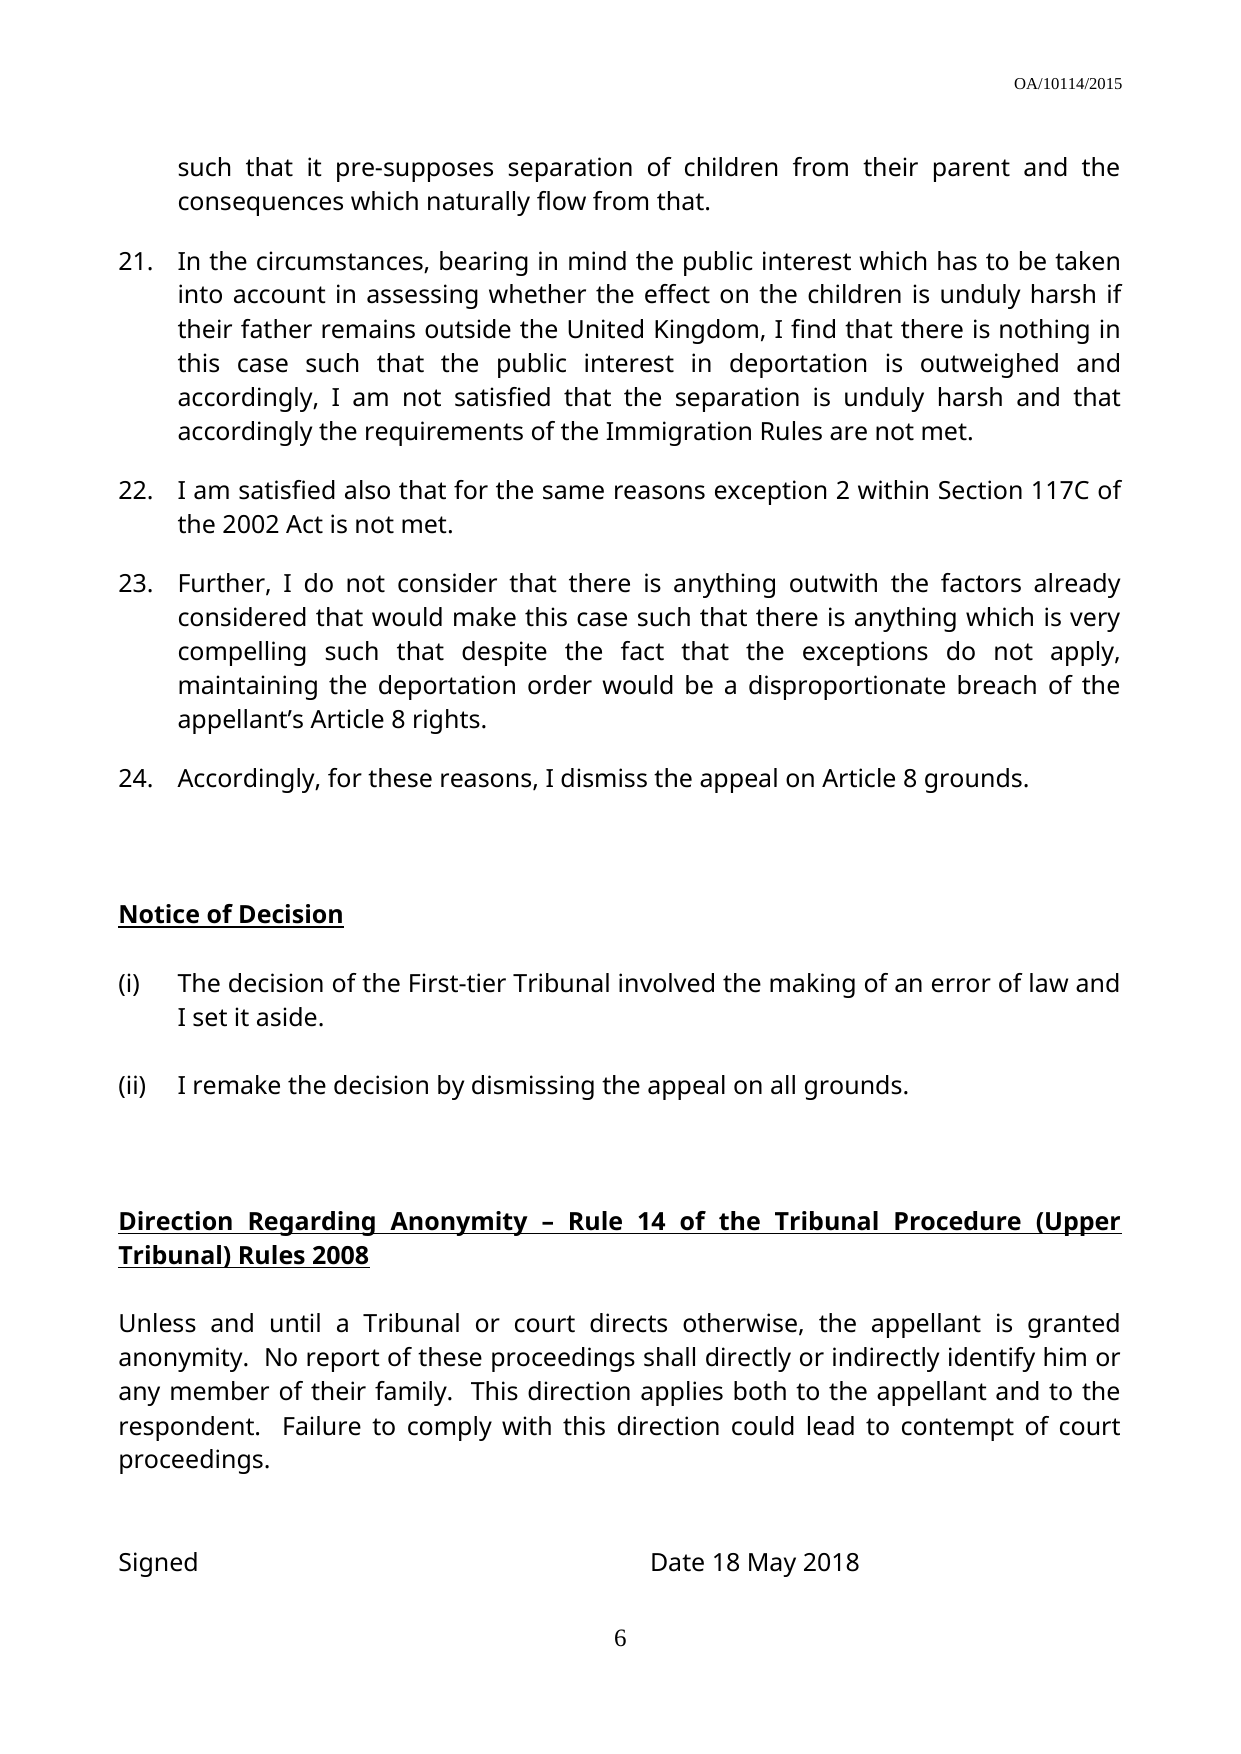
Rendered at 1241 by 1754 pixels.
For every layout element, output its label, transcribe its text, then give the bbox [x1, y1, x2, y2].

list I am satisfied also that for the same reasons exception 2 within Section 117C of the 2002 Act is not met. [118, 472, 1122, 541]
list In the circumstances, bearing in mind the public interest which has to be taken into account in assessing whether the effect on the children is unduly harsh if their father remains outside the United Kingdom, I find that there is nothing in this case such that the public interest in deportation is outweighed and accordingly, I am not satisfied that the separation is unduly harsh and that accordingly the requirements of the Immigration Rules are not met. [118, 243, 1122, 447]
text Signed Date 18 May 2018 [118, 1544, 1122, 1578]
list Accordingly, for these reasons, I dismiss the appeal on Article 8 grounds. [118, 761, 1122, 795]
text (i) The decision of the First-tier Tribunal involved the making of an error of law and I set it aside. [118, 965, 1122, 1033]
text Notice of Decision [118, 897, 1122, 931]
text Direction Regarding Anonymity – Rule 14 of the Tribunal Procedure (Upper Tribunal) Rules 2008 [118, 1234, 1122, 1272]
text Unless and until a Tribunal or court directs otherwise, the appellant is granted anonymity. No report of these proceedings shall directly or indirectly identify him or any member of their family. This direction applies both to the appellant and to the respondent. Failure to comply with this direction could lead to contempt of court proceedings. [118, 1306, 1122, 1476]
text (ii) I remake the decision by dismissing the appeal on all grounds. [118, 1067, 1122, 1102]
list Further, I do not consider that there is anything outwith the factors already considered that would make this case such that there is anything which is very compelling such that despite the fact that the exceptions do not apply, maintaining the deportation order would be a disproportionate breach of the appellant’s Article 8 rights. [118, 566, 1122, 736]
text Direction Regarding Anonymity – Rule 14 of the Tribunal Procedure (Upper Tribunal) Rules 2008 [118, 1204, 1122, 1233]
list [118, 150, 1122, 218]
